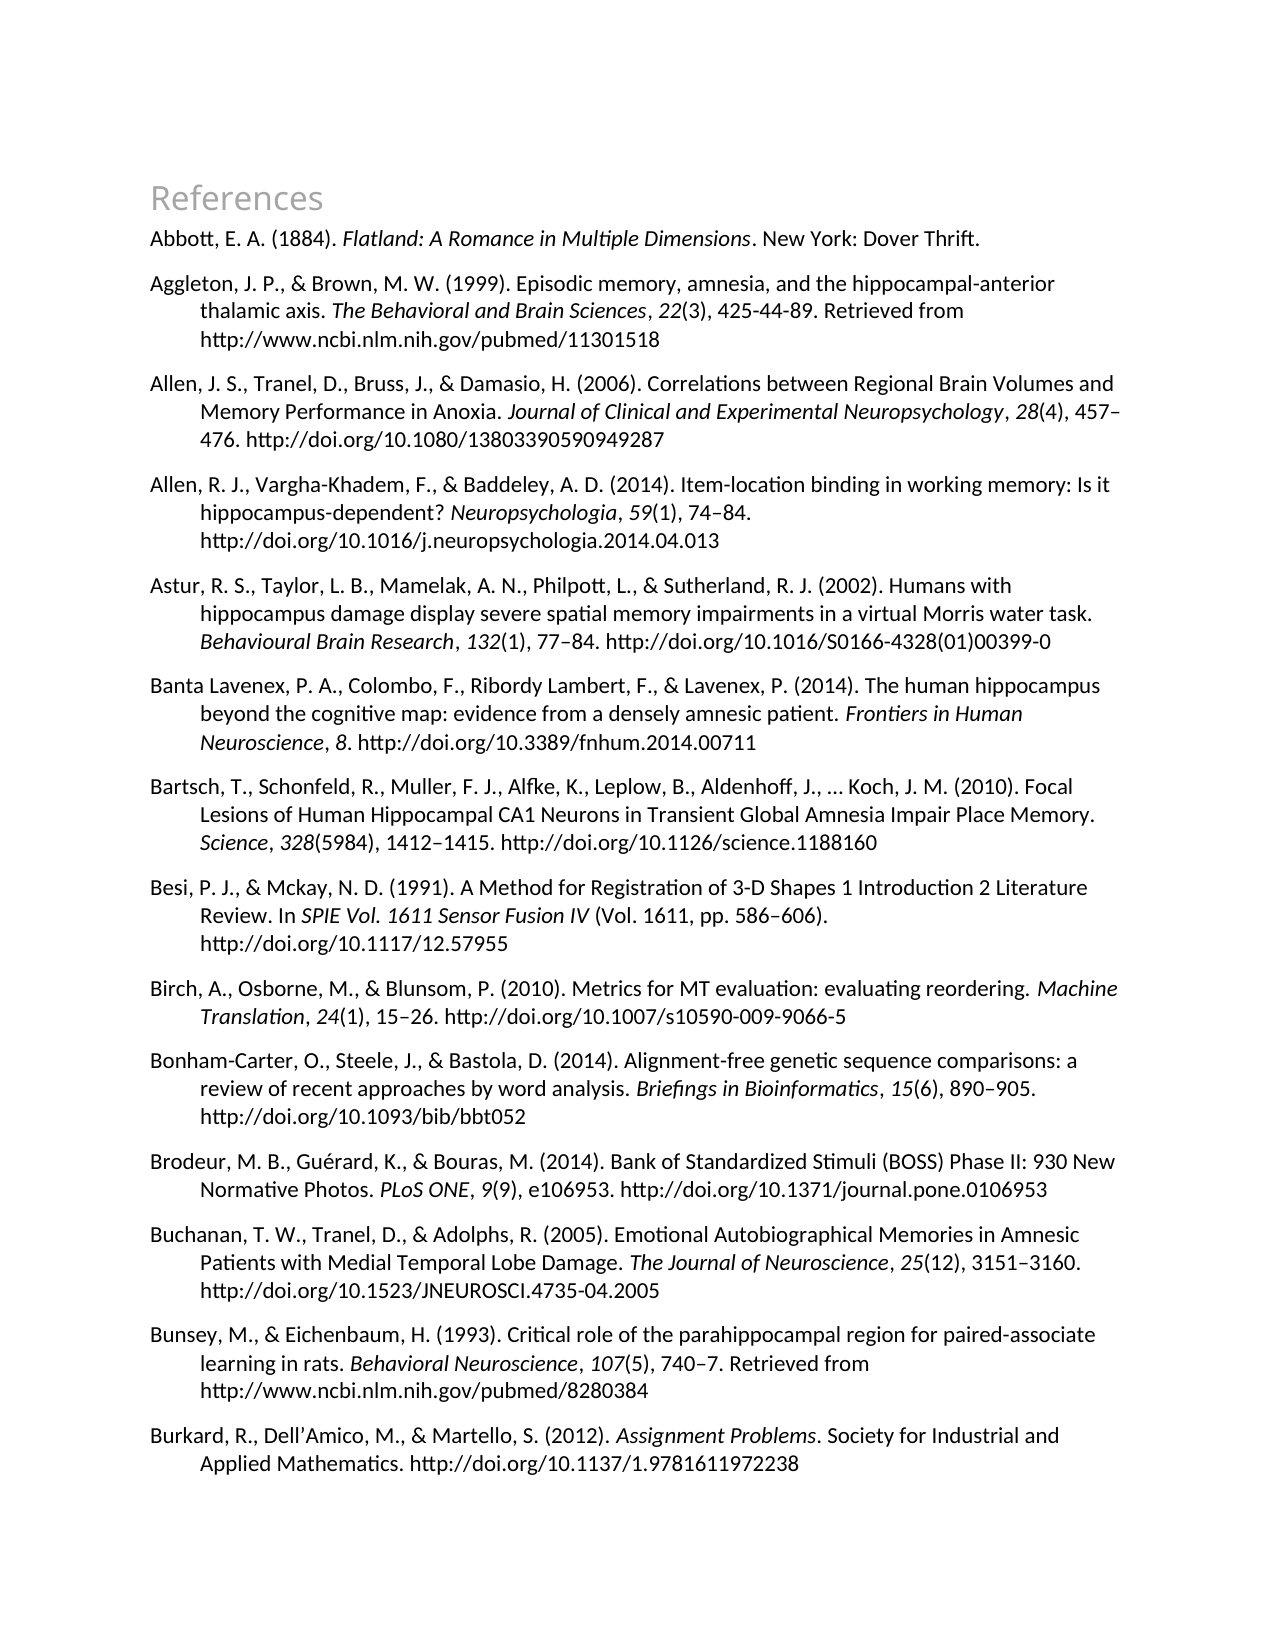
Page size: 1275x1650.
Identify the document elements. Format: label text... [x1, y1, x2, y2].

text Burkard, R., Dell’Amico, M., & Martello, S. (2012). Assignment Problems. Society for Industrial and Applied Mathematics. http://doi.org/10.1137/1.9781611972238 [150, 1421, 1125, 1477]
text Brodeur, M. B., Guérard, K., & Bouras, M. (2014). Bank of Standardized Stimuli (BOSS) Phase II: 930 New Normative Photos. PLoS ONE, 9(9), e106953. http://doi.org/10.1371/journal.pone.0106953 [150, 1147, 1125, 1203]
text Bonham-Carter, O., Steele, J., & Bastola, D. (2014). Alignment-free genetic sequence comparisons: a review of recent approaches by word analysis. Briefings in Bioinformatics, 15(6), 890–905. http://doi.org/10.1093/bib/bbt052 [150, 1046, 1125, 1131]
text Banta Lavenex, P. A., Colombo, F., Ribordy Lambert, F., & Lavenex, P. (2014). The human hippocampus beyond the cognitive map: evidence from a densely amnesic patient. Frontiers in Human Neuroscience, 8. http://doi.org/10.3389/fnhum.2014.00711 [150, 672, 1125, 756]
text Aggleton, J. P., & Brown, M. W. (1999). Episodic memory, amnesia, and the hippocampal-anterior thalamic axis. The Behavioral and Brain Sciences, 22(3), 425-44-89. Retrieved from http://www.ncbi.nlm.nih.gov/pubmed/11301518 [150, 269, 1125, 353]
text Besi, P. J., & Mckay, N. D. (1991). A Method for Registration of 3-D Shapes 1 Introduction 2 Literature Review. In SPIE Vol. 1611 Sensor Fusion IV (Vol. 1611, pp. 586–606). http://doi.org/10.1117/12.57955 [150, 873, 1125, 957]
text Bunsey, M., & Eichenbaum, H. (1993). Critical role of the parahippocampal region for paired-associate learning in rats. Behavioral Neuroscience, 107(5), 740–7. Retrieved from http://www.ncbi.nlm.nih.gov/pubmed/8280384 [150, 1321, 1125, 1405]
subtitle References [150, 175, 1125, 220]
text Allen, J. S., Tranel, D., Bruss, J., & Damasio, H. (2006). Correlations between Regional Brain Volumes and Memory Performance in Anoxia. Journal of Clinical and Experimental Neuropsychology, 28(4), 457–476. http://doi.org/10.1080/13803390590949287 [150, 369, 1125, 453]
text Bartsch, T., Schonfeld, R., Muller, F. J., Alfke, K., Leplow, B., Aldenhoff, J., … Koch, J. M. (2010). Focal Lesions of Human Hippocampal CA1 Neurons in Transient Global Amnesia Impair Place Memory. Science, 328(5984), 1412–1415. http://doi.org/10.1126/science.1188160 [150, 772, 1125, 856]
text Birch, A., Osborne, M., & Blunsom, P. (2010). Metrics for MT evaluation: evaluating reordering. Machine Translation, 24(1), 15–26. http://doi.org/10.1007/s10590-009-9066-5 [150, 974, 1125, 1030]
text Buchanan, T. W., Tranel, D., & Adolphs, R. (2005). Emotional Autobiographical Memories in Amnesic Patients with Medial Temporal Lobe Damage. The Journal of Neuroscience, 25(12), 3151–3160. http://doi.org/10.1523/JNEUROSCI.4735-04.2005 [150, 1220, 1125, 1304]
text Abbott, E. A. (1884). Flatland: A Romance in Multiple Dimensions. New York: Dover Thrift. [150, 224, 1125, 252]
text Astur, R. S., Taylor, L. B., Mamelak, A. N., Philpott, L., & Sutherland, R. J. (2002). Humans with hippocampus damage display severe spatial memory impairments in a virtual Morris water task. Behavioural Brain Research, 132(1), 77–84. http://doi.org/10.1016/S0166-4328(01)00399-0 [150, 571, 1125, 655]
text Allen, R. J., Vargha-Khadem, F., & Baddeley, A. D. (2014). Item-location binding in working memory: Is it hippocampus-dependent? Neuropsychologia, 59(1), 74–84. http://doi.org/10.1016/j.neuropsychologia.2014.04.013 [150, 470, 1125, 554]
